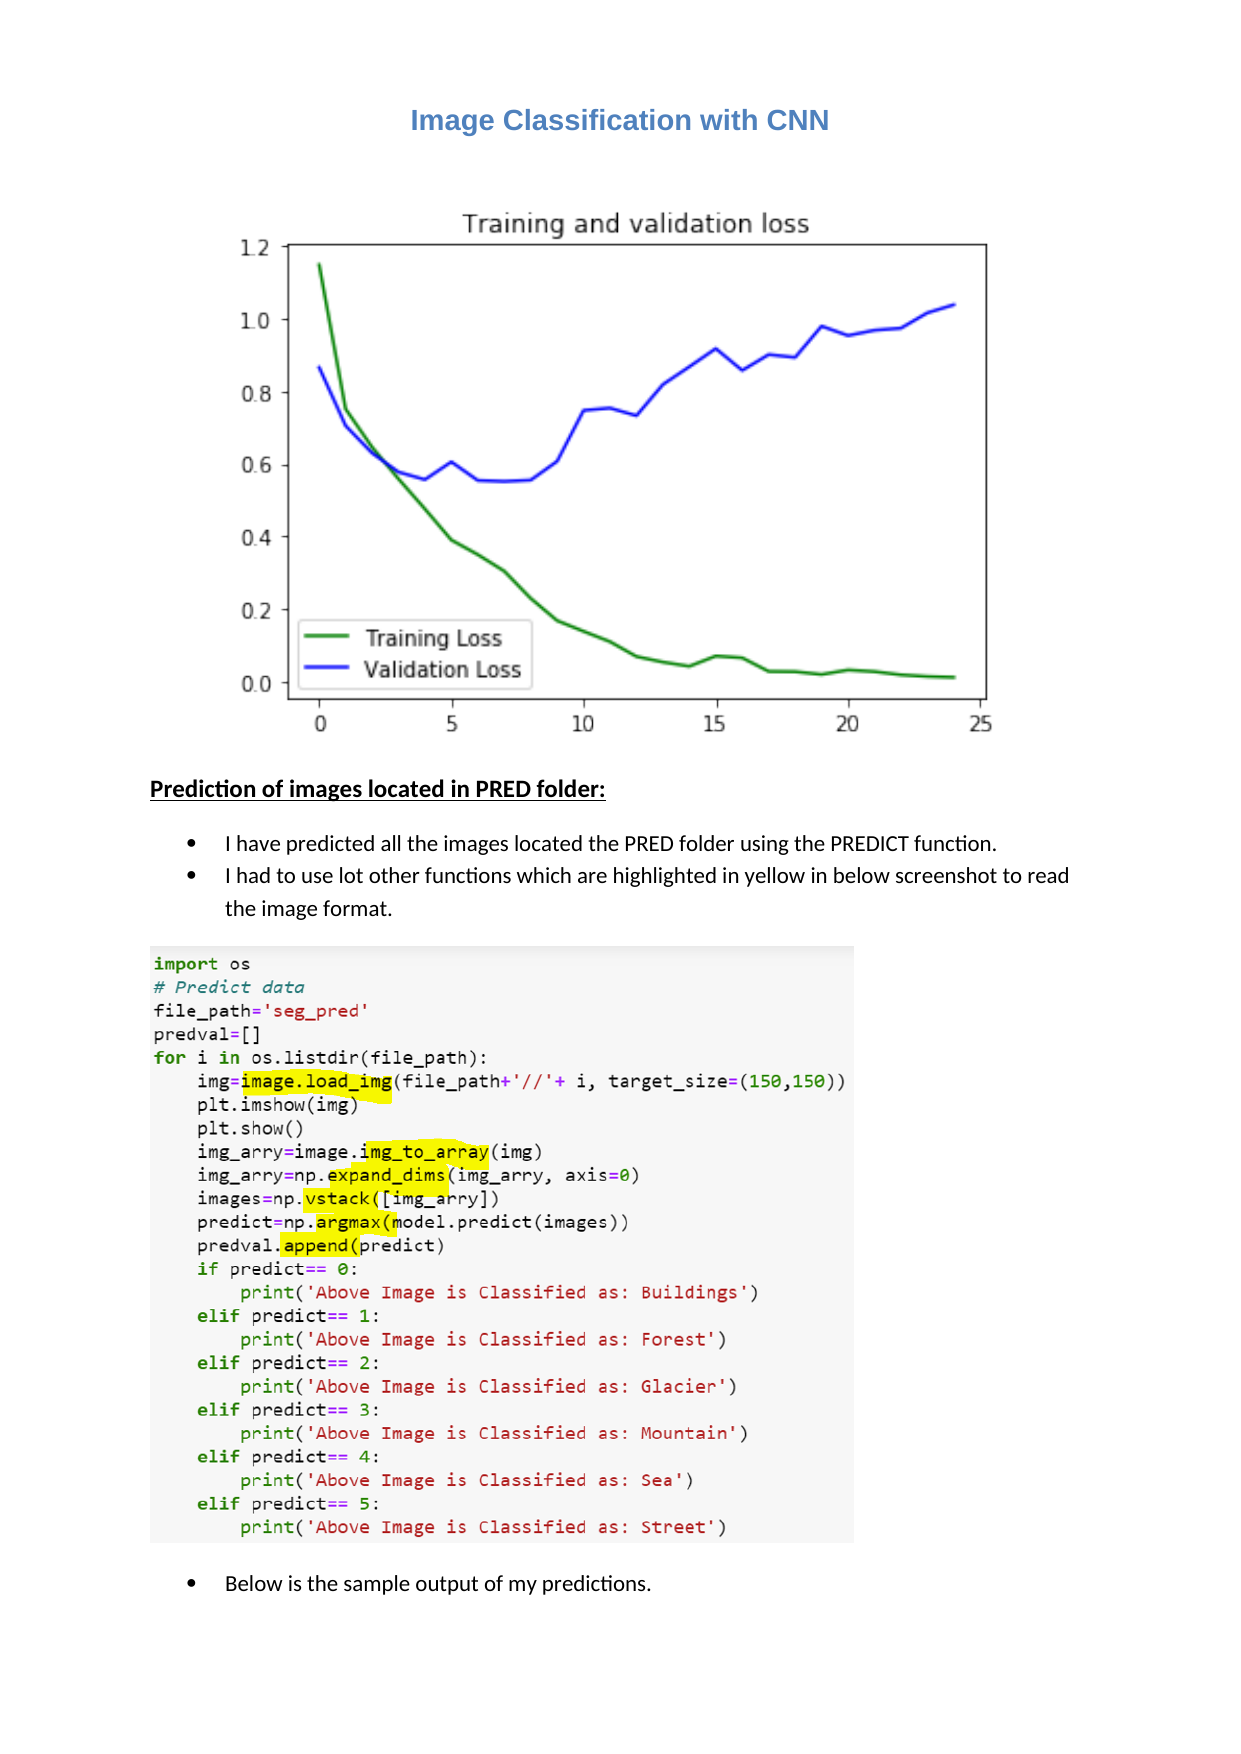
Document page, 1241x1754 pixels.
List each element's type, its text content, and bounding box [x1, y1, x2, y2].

picture [150, 946, 854, 1544]
list I had to use lot other functions which are highlighted in yellow in below screenshot to read the image format. [187, 862, 1090, 922]
picture [225, 198, 1009, 749]
list I have predicted all the images located the PRED folder using the PREDICT function. [187, 829, 1090, 857]
list Below is the sample output of my predictions. [187, 1569, 1090, 1597]
text Prediction of images located in PRED folder: [150, 774, 1090, 804]
